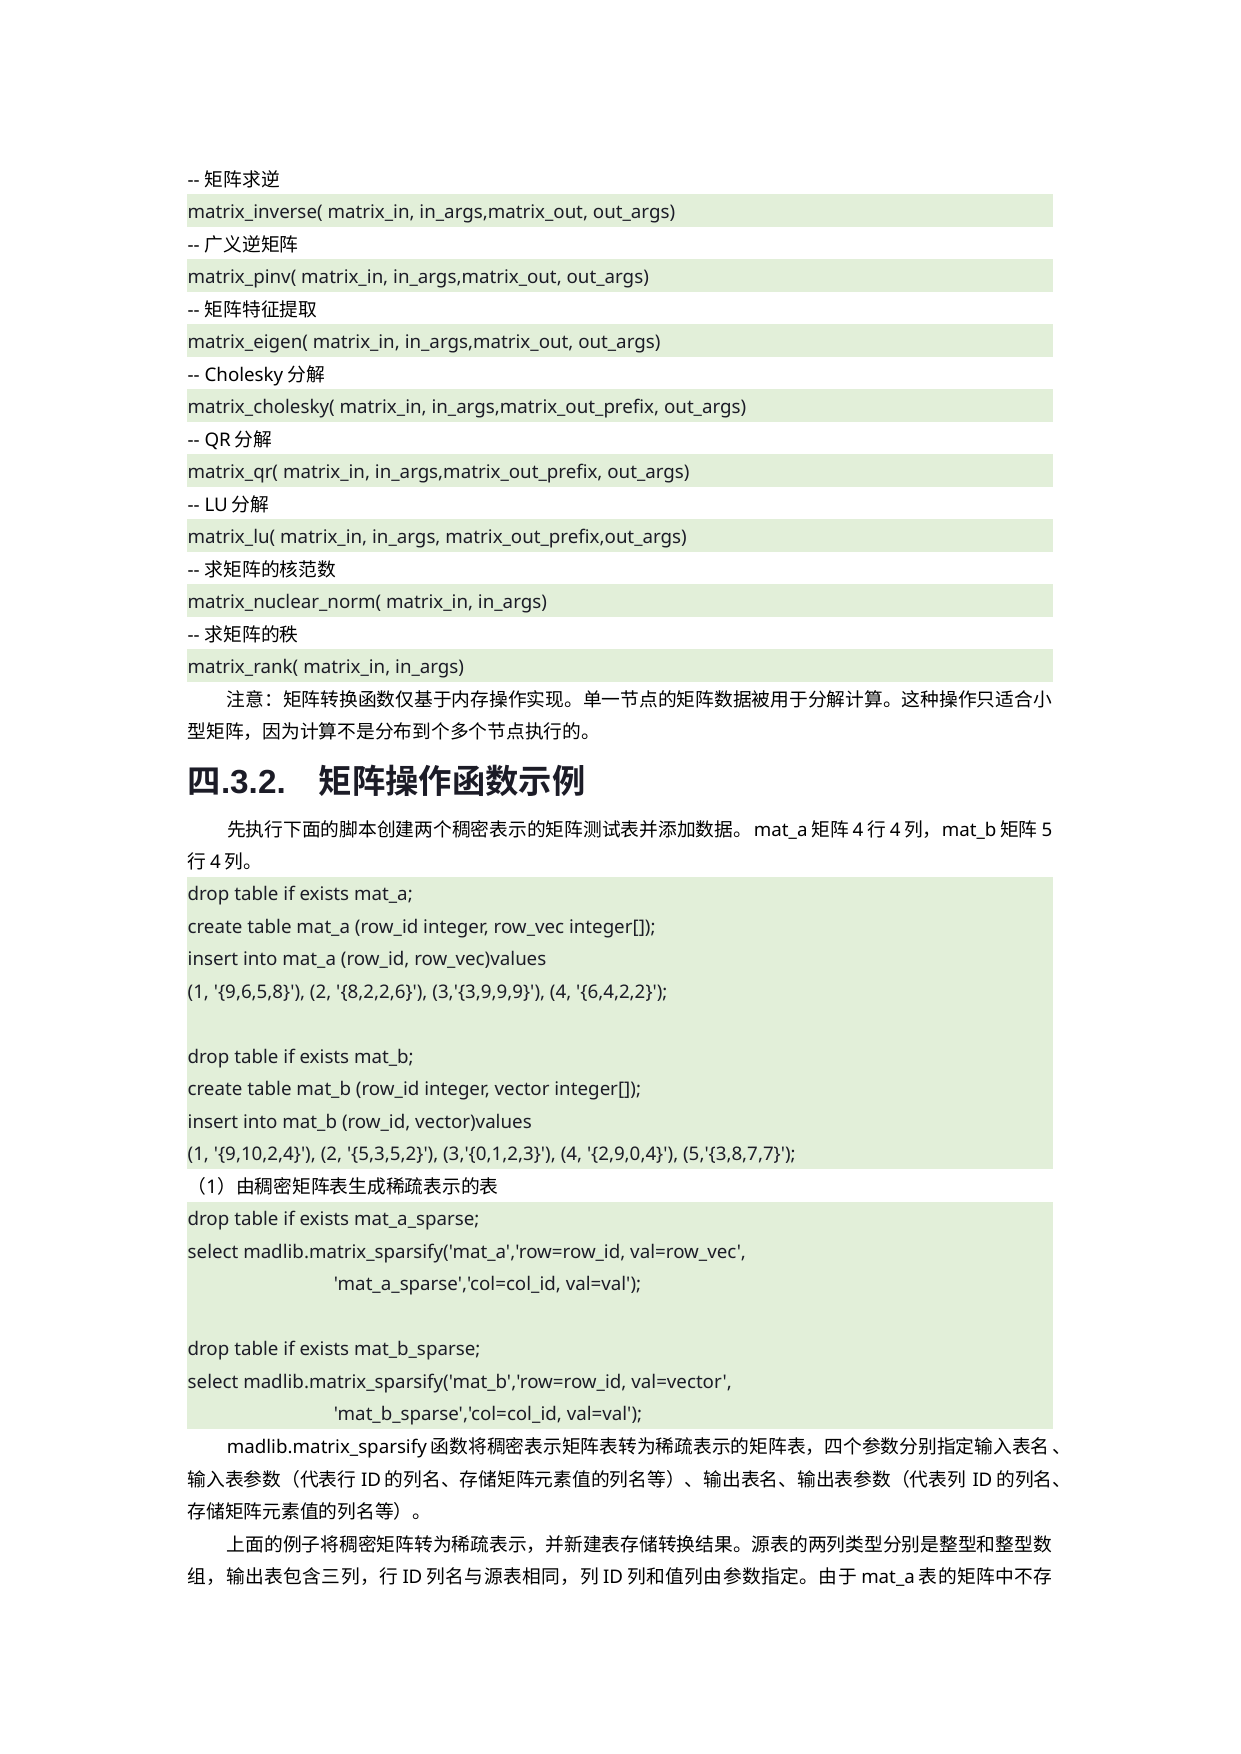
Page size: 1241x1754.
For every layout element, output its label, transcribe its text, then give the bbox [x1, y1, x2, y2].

text select madlib.matrix_sparsify('mat_b','row=row_id, val=vector', [187, 1364, 1053, 1397]
text 'mat_a_sparse','col=col_id, val=val'); [187, 1267, 1053, 1299]
text -- 矩阵特征提取 [187, 292, 1053, 324]
text （1）由稠密矩阵表生成稀疏表示的表 [187, 1169, 1053, 1202]
text -- LU分解 [187, 487, 1053, 519]
text select madlib.matrix_sparsify('mat_a','row=row_id, val=row_vec', [187, 1234, 1053, 1267]
text matrix_rank( matrix_in, in_args) [187, 649, 1053, 682]
text create table mat_b (row_id integer, vector integer[]); [187, 1072, 1053, 1104]
text -- 矩阵求逆 [187, 162, 1053, 194]
text -- QR分解 [187, 422, 1053, 454]
text matrix_pinv( matrix_in, in_args,matrix_out, out_args) [187, 259, 1053, 292]
text matrix_inverse( matrix_in, in_args,matrix_out, out_args) [187, 194, 1053, 227]
text 'mat_b_sparse','col=col_id, val=val'); [187, 1397, 1053, 1429]
text drop table if exists mat_a; [187, 877, 1053, 909]
text 注意：矩阵转换函数仅基于内存操作实现。单一节点的矩阵数据被用于分解计算。这种操作只适合小型矩阵，因为计算不是分布到个多个节点执行的。 [187, 682, 1053, 747]
text -- 广义逆矩阵 [187, 227, 1053, 259]
text -- 求矩阵的核范数 [187, 552, 1053, 584]
text (1, '{9,6,5,8}'), (2, '{8,2,2,6}'), (3,'{3,9,9,9}'), (4, '{6,4,2,2}'); [187, 974, 1053, 1007]
text matrix_lu( matrix_in, in_args, matrix_out_prefix,out_args) [187, 519, 1053, 552]
text drop table if exists mat_b; [187, 1039, 1053, 1072]
text madlib.matrix_sparsify函数将稠密表示矩阵表转为稀疏表示的矩阵表，四个参数分别指定输入表名、输入表参数（代表行ID的列名、存储矩阵元素值的列名等）、输出表名、输出表参数（代表列ID的列名、存储矩阵元素值的列名等）。 [187, 1429, 1053, 1527]
text matrix_nuclear_norm( matrix_in, in_args) [187, 584, 1053, 617]
text (1, '{9,10,2,4}'), (2, '{5,3,5,2}'), (3,'{0,1,2,3}'), (4, '{2,9,0,4}'), (5,'{3,8,7,7}'); [187, 1137, 1053, 1169]
text matrix_cholesky( matrix_in, in_args,matrix_out_prefix, out_args) [187, 389, 1053, 422]
text -- Cholesky分解 [187, 357, 1053, 389]
text insert into mat_a (row_id, row_vec)values [187, 942, 1053, 974]
text drop table if exists mat_b_sparse; [187, 1332, 1053, 1364]
text matrix_qr( matrix_in, in_args,matrix_out_prefix, out_args) [187, 454, 1053, 487]
text -- 求矩阵的秩 [187, 617, 1053, 649]
text create table mat_a (row_id integer, row_vec integer[]); [187, 909, 1053, 942]
text drop table if exists mat_a_sparse; [187, 1202, 1053, 1234]
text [187, 1527, 1053, 1592]
text 先执行下面的脚本创建两个稠密表示的矩阵测试表并添加数据。mat_a矩阵4行4列，mat_b矩阵5行4列。 [187, 812, 1053, 877]
text matrix_eigen( matrix_in, in_args,matrix_out, out_args) [187, 324, 1053, 357]
text insert into mat_b (row_id, vector)values [187, 1104, 1053, 1137]
subtitle 矩阵操作函数示例 [187, 747, 1053, 812]
